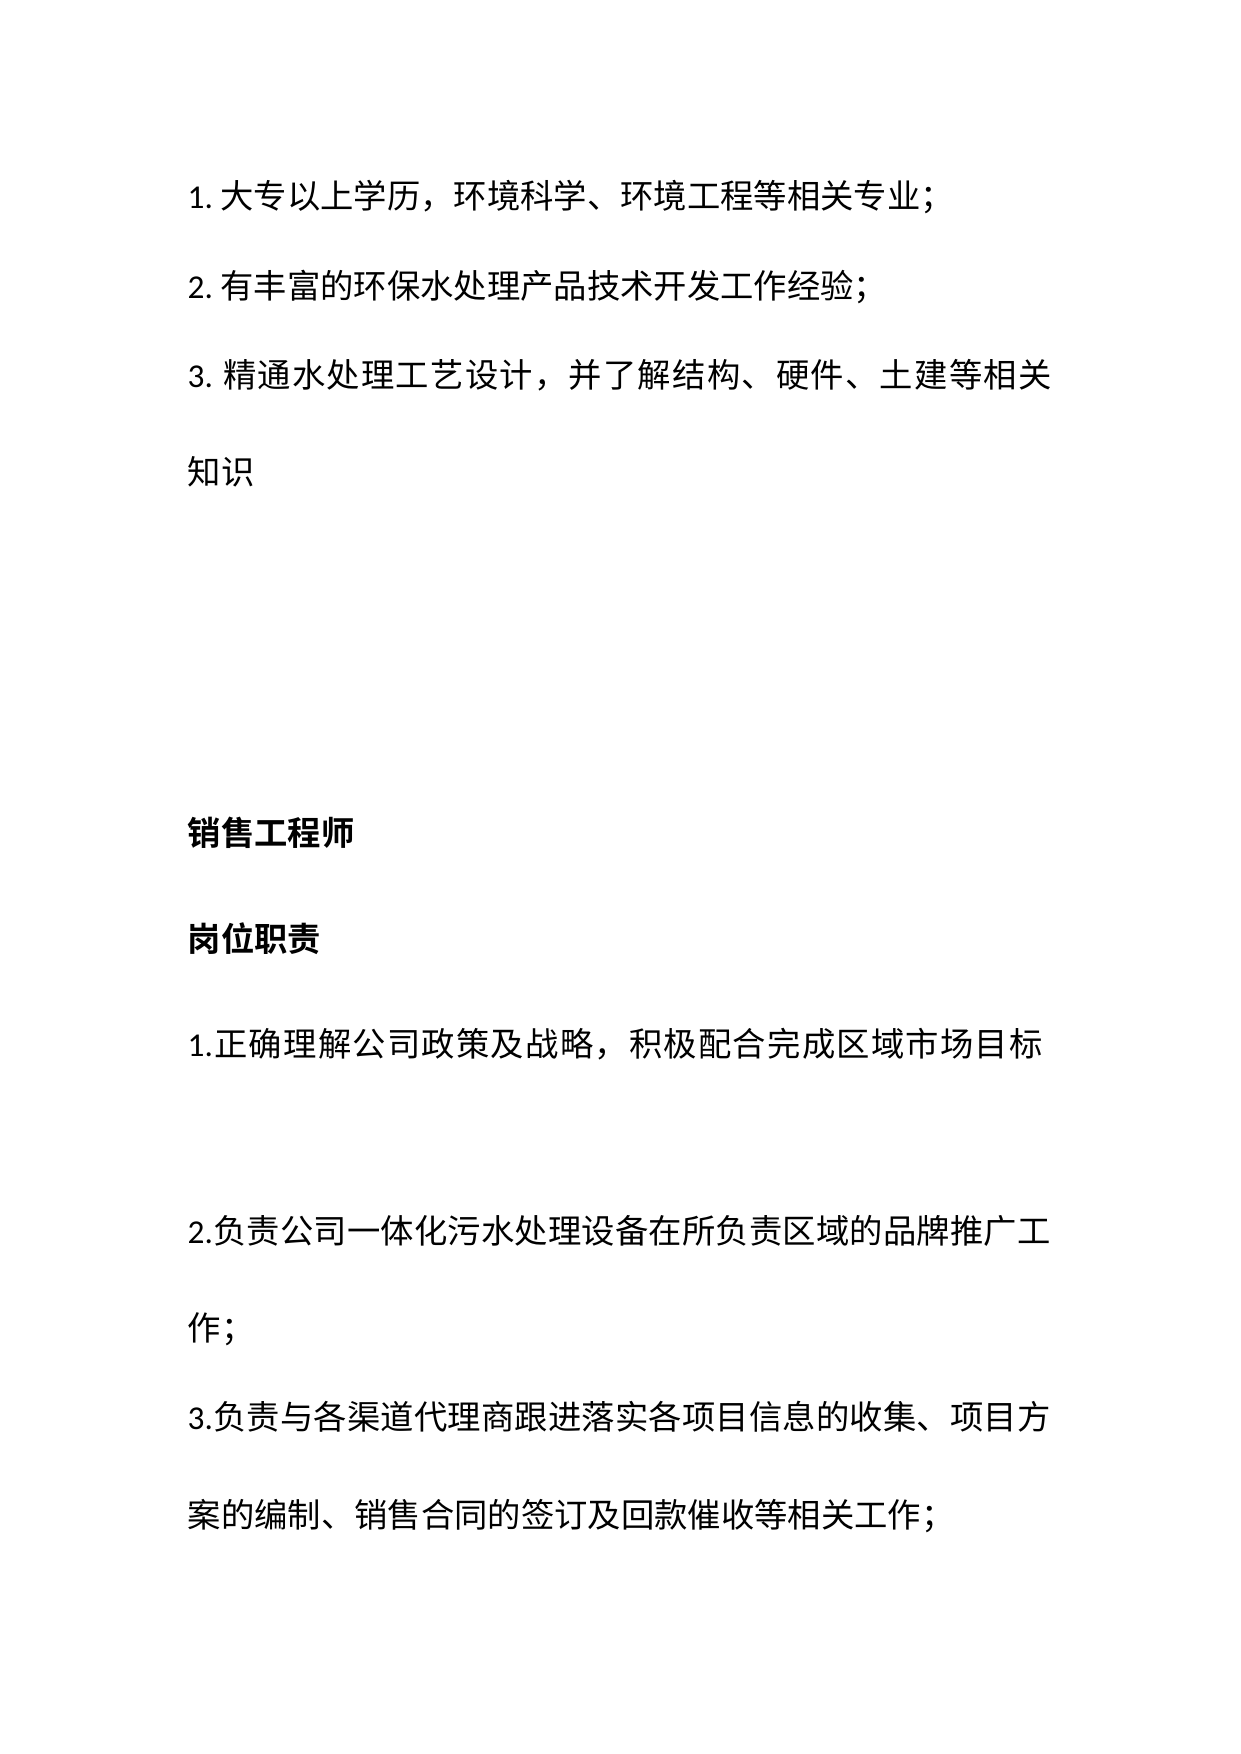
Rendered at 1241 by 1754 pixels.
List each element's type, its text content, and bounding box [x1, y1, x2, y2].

text 2. 有丰富的环保水处理产品技术开发工作经验； [187, 251, 1053, 316]
text 1. 大专以上学历，环境科学、环境工程等相关专业； [187, 162, 1053, 227]
text 3. 精通水处理工艺设计，并了解结构、硬件、土建等相关知识 [187, 340, 1053, 503]
text 3.负责与各渠道代理商跟进落实各项目信息的收集、项目方案的编制、销售合同的签订及回款催收等相关工作； [187, 1383, 1053, 1545]
text 岗位职责 [187, 904, 1053, 969]
text 1.正确理解公司政策及战略，积极配合完成区域市场目标 ； [187, 1009, 1053, 1172]
text 2.负责公司一体化污水处理设备在所负责区域的品牌推广工作； [187, 1196, 1053, 1358]
text 销售工程师 [187, 799, 1053, 864]
